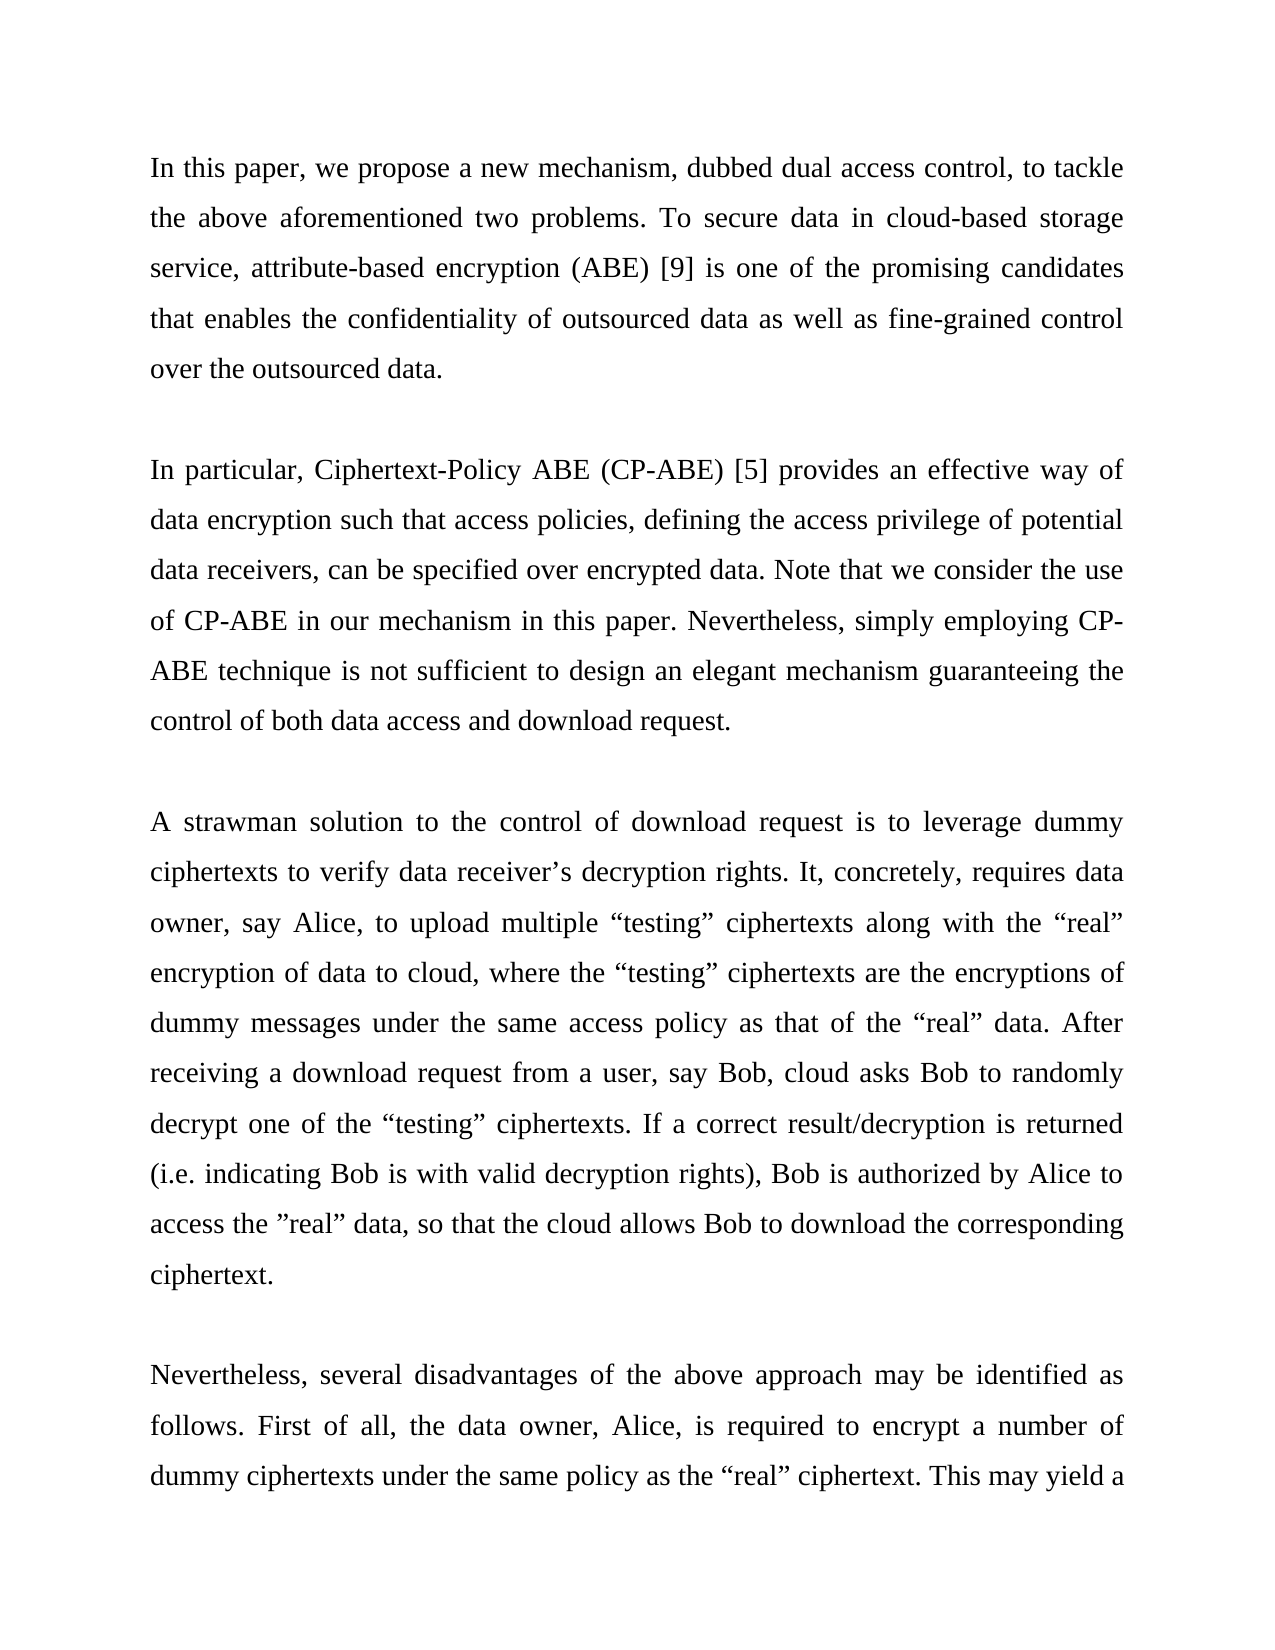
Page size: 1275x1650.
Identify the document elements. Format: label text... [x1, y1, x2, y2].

text In particular, Ciphertext-Policy ABE (CP-ABE) [5] provides an effective way of data encryption such that access policies, defining the access privilege of potential data receivers, can be specified over encrypted data. Note that we consider the use of CP-ABE in our mechanism in this paper. Nevertheless, simply employing CP-ABE technique is not sufficient to design an elegant mechanism guaranteeing the control of both data access and download request. [150, 452, 1125, 737]
text In this paper, we propose a new mechanism, dubbed dual access control, to tackle the above aforementioned two problems. To secure data in cloud-based storage service, attribute-based encryption (ABE) [9] is one of the promising candidates that enables the confidentiality of outsourced data as well as fine-grained control over the outsourced data. [150, 150, 1125, 385]
text A strawman solution to the control of download request is to leverage dummy ciphertexts to verify data receiver’s decryption rights. It, concretely, requires data owner, say Alice, to upload multiple “testing” ciphertexts along with the “real” encryption of data to cloud, where the “testing” ciphertexts are the encryptions of dummy messages under the same access policy as that of the “real” data. After receiving a download request from a user, say Bob, cloud asks Bob to randomly decrypt one of the “testing” ciphertexts. If a correct result/decryption is returned (i.e. indicating Bob is with valid decryption rights), Bob is authorized by Alice to access the ”real” data, so that the cloud allows Bob to download the corresponding ciphertext. [150, 804, 1125, 1290]
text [150, 1357, 1125, 1492]
